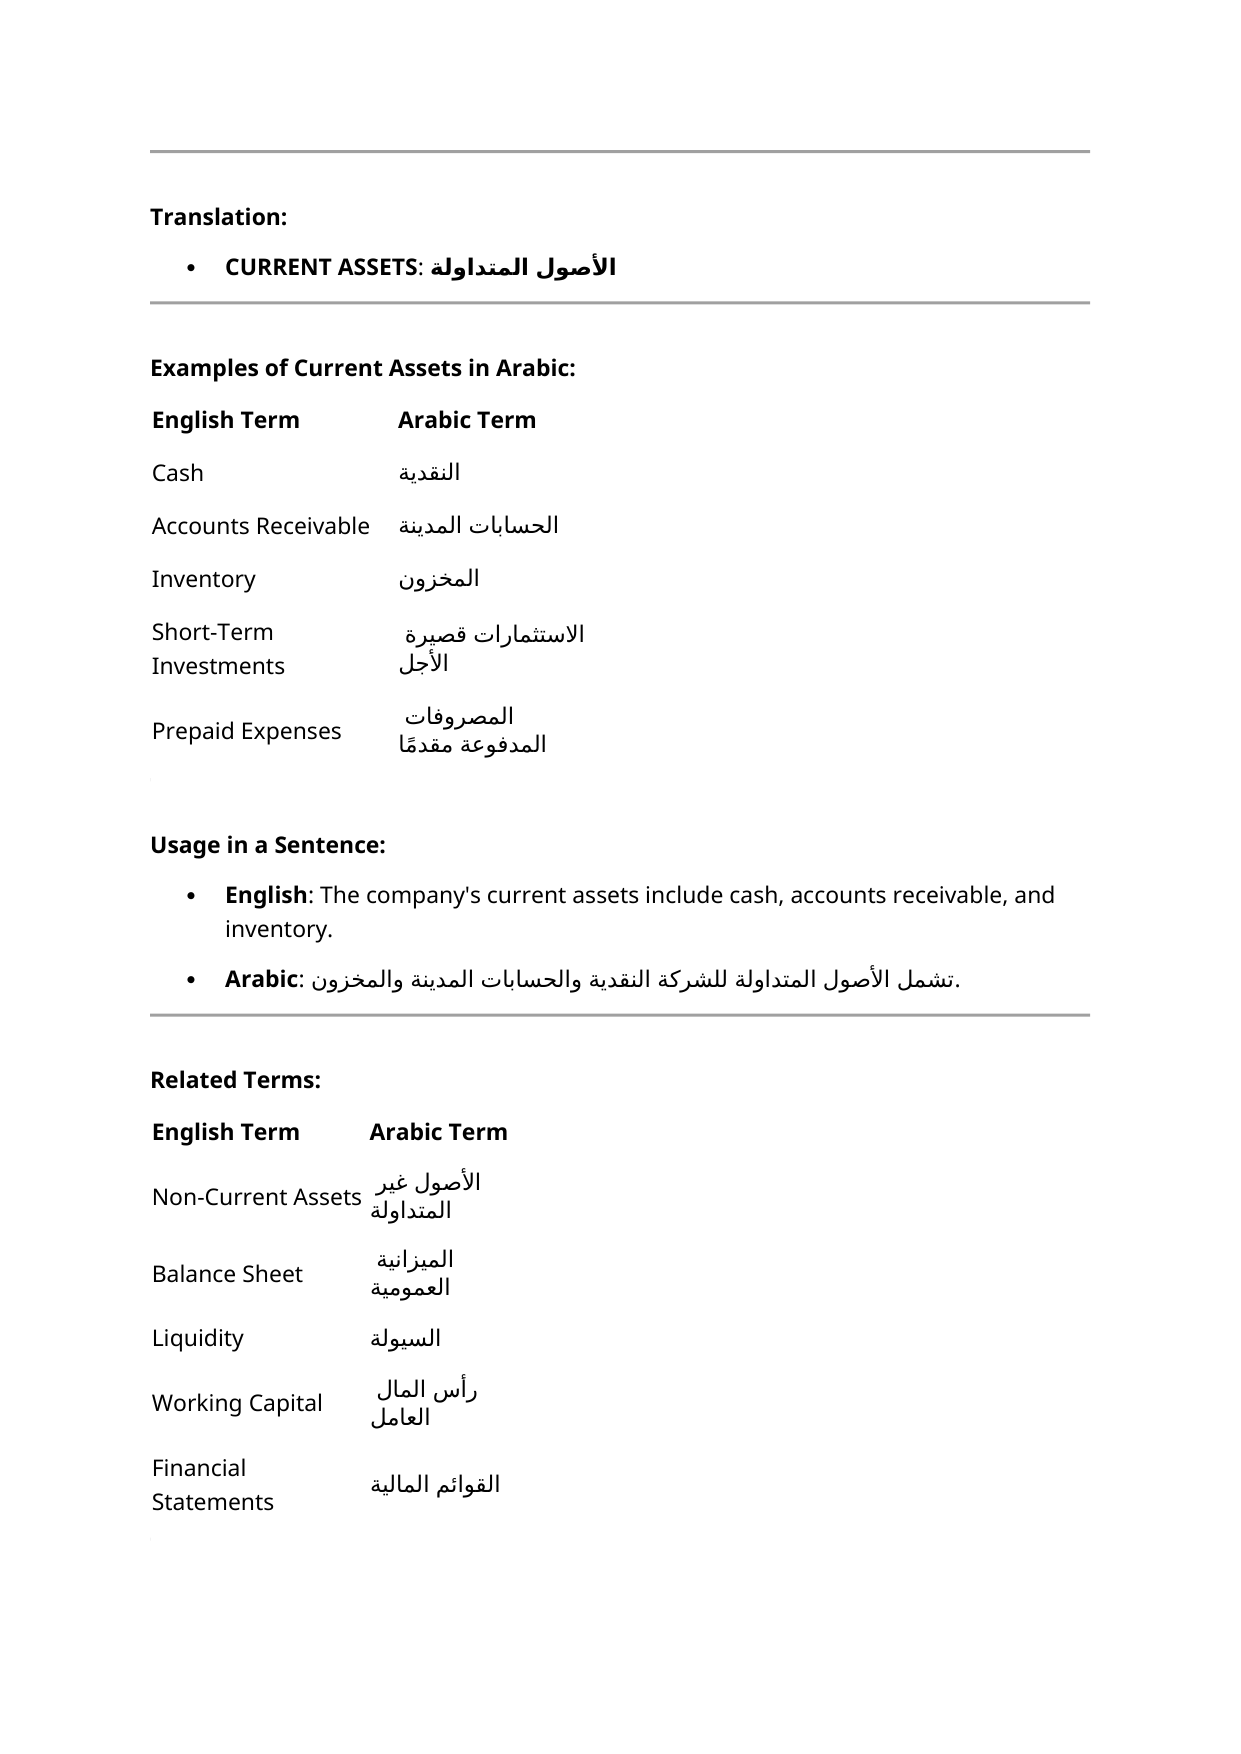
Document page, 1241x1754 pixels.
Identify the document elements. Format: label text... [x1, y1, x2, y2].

table_cell المصروفات المدفوعة مقدمًا [396, 701, 600, 778]
table_cell Balance Sheet [150, 1244, 368, 1321]
list Arabic: تشمل الأصول المتداولة للشركة النقدية والحسابات المدينة والمخزون. [187, 963, 1090, 994]
table_cell Prepaid Expenses [150, 701, 396, 778]
table_cell Accounts Receivable [150, 508, 396, 561]
table_cell Short-Term Investments [150, 615, 396, 701]
table_cell الاستثمارات قصيرة الأجل [396, 615, 600, 701]
list English: The company's current assets include cash, accounts receivable, and inventory. [187, 879, 1090, 944]
table_cell Non-Current Assets [150, 1168, 368, 1244]
table_cell القوائم المالية [368, 1451, 532, 1537]
table_cell Working Capital [150, 1374, 368, 1451]
text Usage in a Sentence: [150, 828, 1090, 860]
table_cell السيولة [368, 1321, 532, 1374]
table_cell المخزون [396, 561, 600, 614]
text Related Terms: [150, 1064, 1090, 1095]
table_cell الميزانية العمومية [368, 1244, 532, 1321]
text Examples of Current Assets in Arabic: [150, 352, 1090, 383]
table_cell Financial Statements [150, 1451, 368, 1537]
table_cell النقدية [396, 455, 600, 508]
table_cell Liquidity [150, 1321, 368, 1374]
table_header Arabic Term [396, 402, 600, 455]
table_cell الأصول غير المتداولة [368, 1168, 532, 1244]
text Translation: [150, 200, 1090, 232]
table_cell Inventory [150, 561, 396, 614]
table_header Arabic Term [368, 1114, 532, 1167]
list CURRENT ASSETS: الأصول المتداولة [187, 251, 1090, 282]
table_header English Term [150, 402, 396, 455]
table_header English Term [150, 1114, 368, 1167]
table_cell Cash [150, 455, 396, 508]
table_cell الحسابات المدينة [396, 508, 600, 561]
table_cell رأس المال العامل [368, 1374, 532, 1451]
